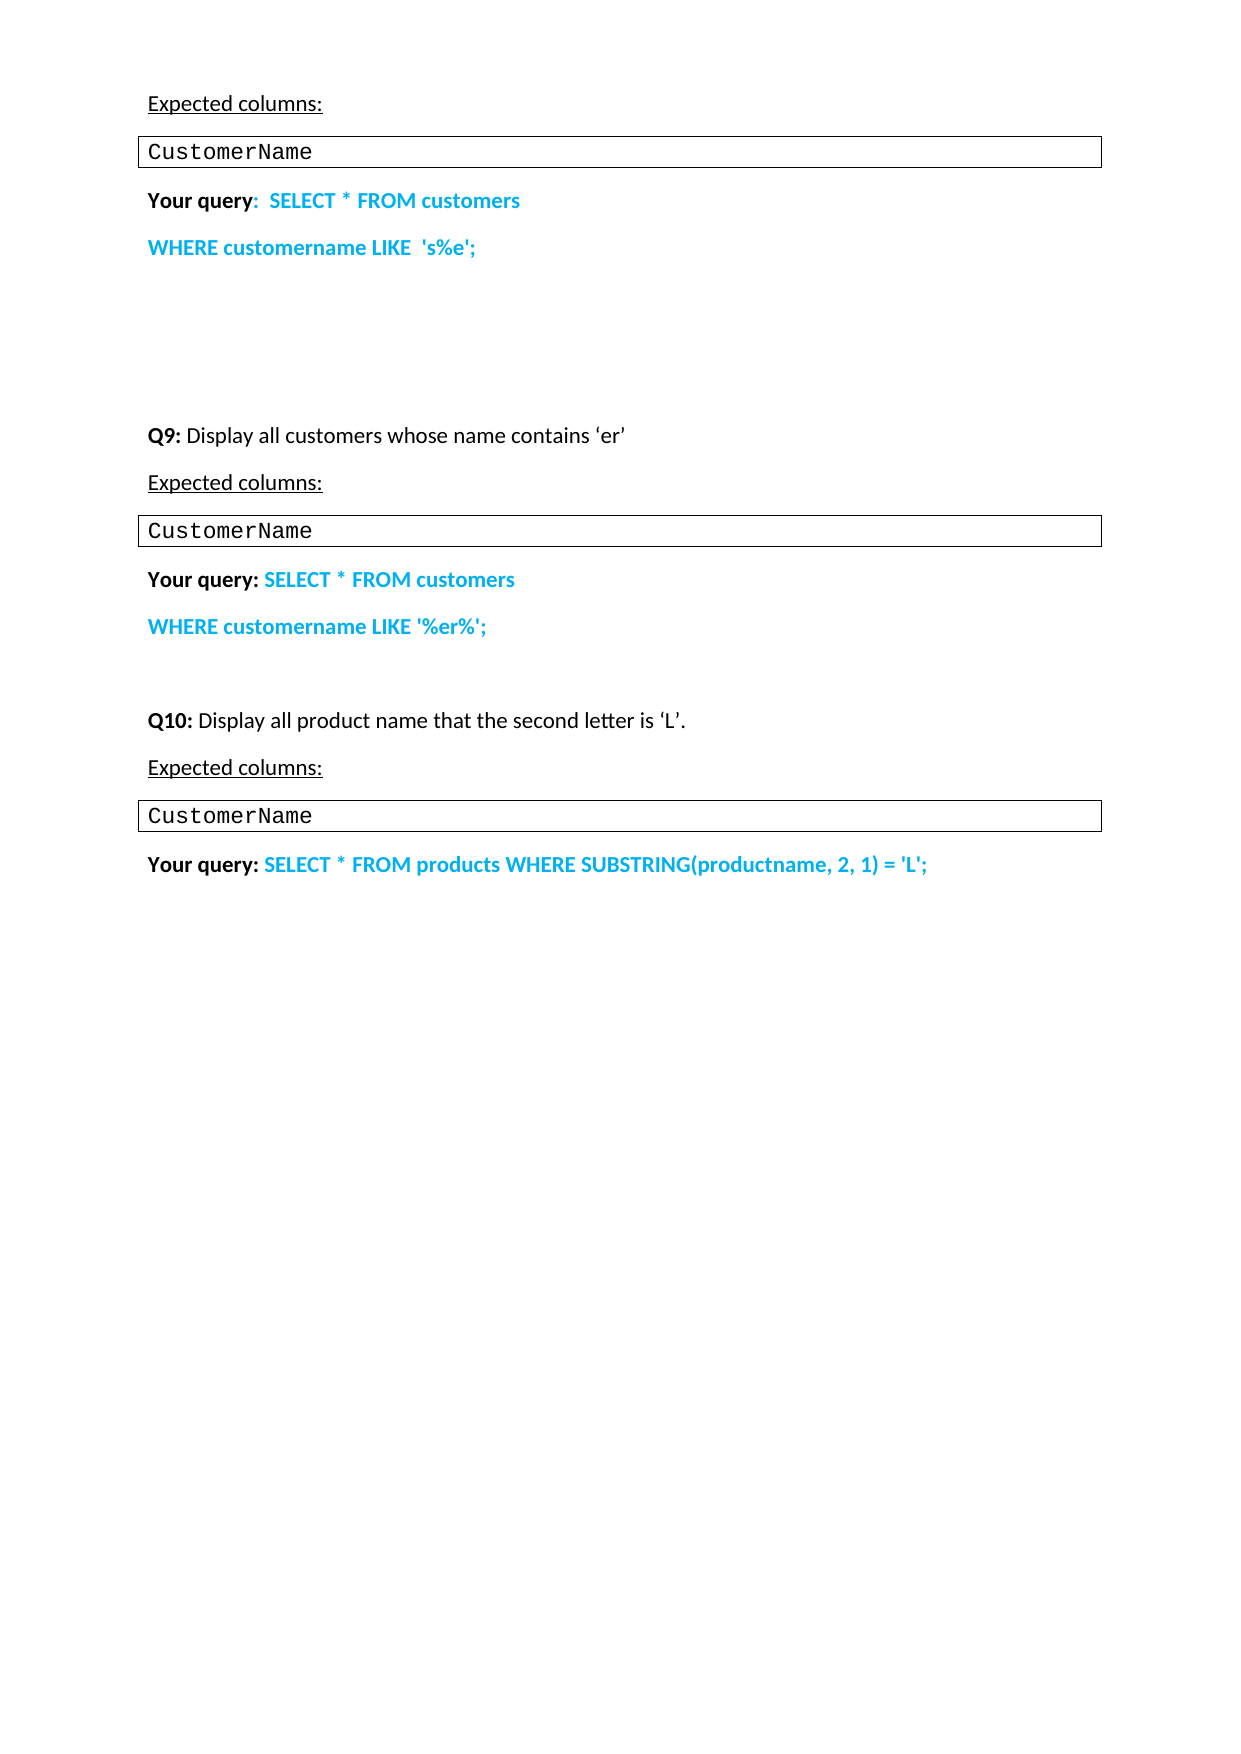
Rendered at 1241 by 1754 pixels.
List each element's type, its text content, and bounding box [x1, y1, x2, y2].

text Your query: SELECT * FROM customers [148, 565, 1093, 593]
text Your query: SELECT * FROM customers [148, 186, 1093, 214]
text WHERE customername LIKE '%er%'; [148, 612, 1093, 640]
text Expected columns: [148, 468, 1093, 496]
text Q9: Display all customers whose name contains ‘er’ [148, 421, 1093, 449]
text CustomerName [139, 516, 1101, 546]
text Expected columns: [148, 753, 1093, 781]
text CustomerName [139, 801, 1101, 831]
text CustomerName [139, 137, 1101, 167]
text Your query: SELECT * FROM products WHERE SUBSTRING(productname, 2, 1) = 'L'; [148, 851, 1093, 878]
text WHERE customername LIKE 's%e'; [148, 233, 1093, 261]
text Q10: Display all product name that the second letter is ‘L’. [148, 706, 1093, 734]
text Expected columns: [148, 89, 1093, 117]
